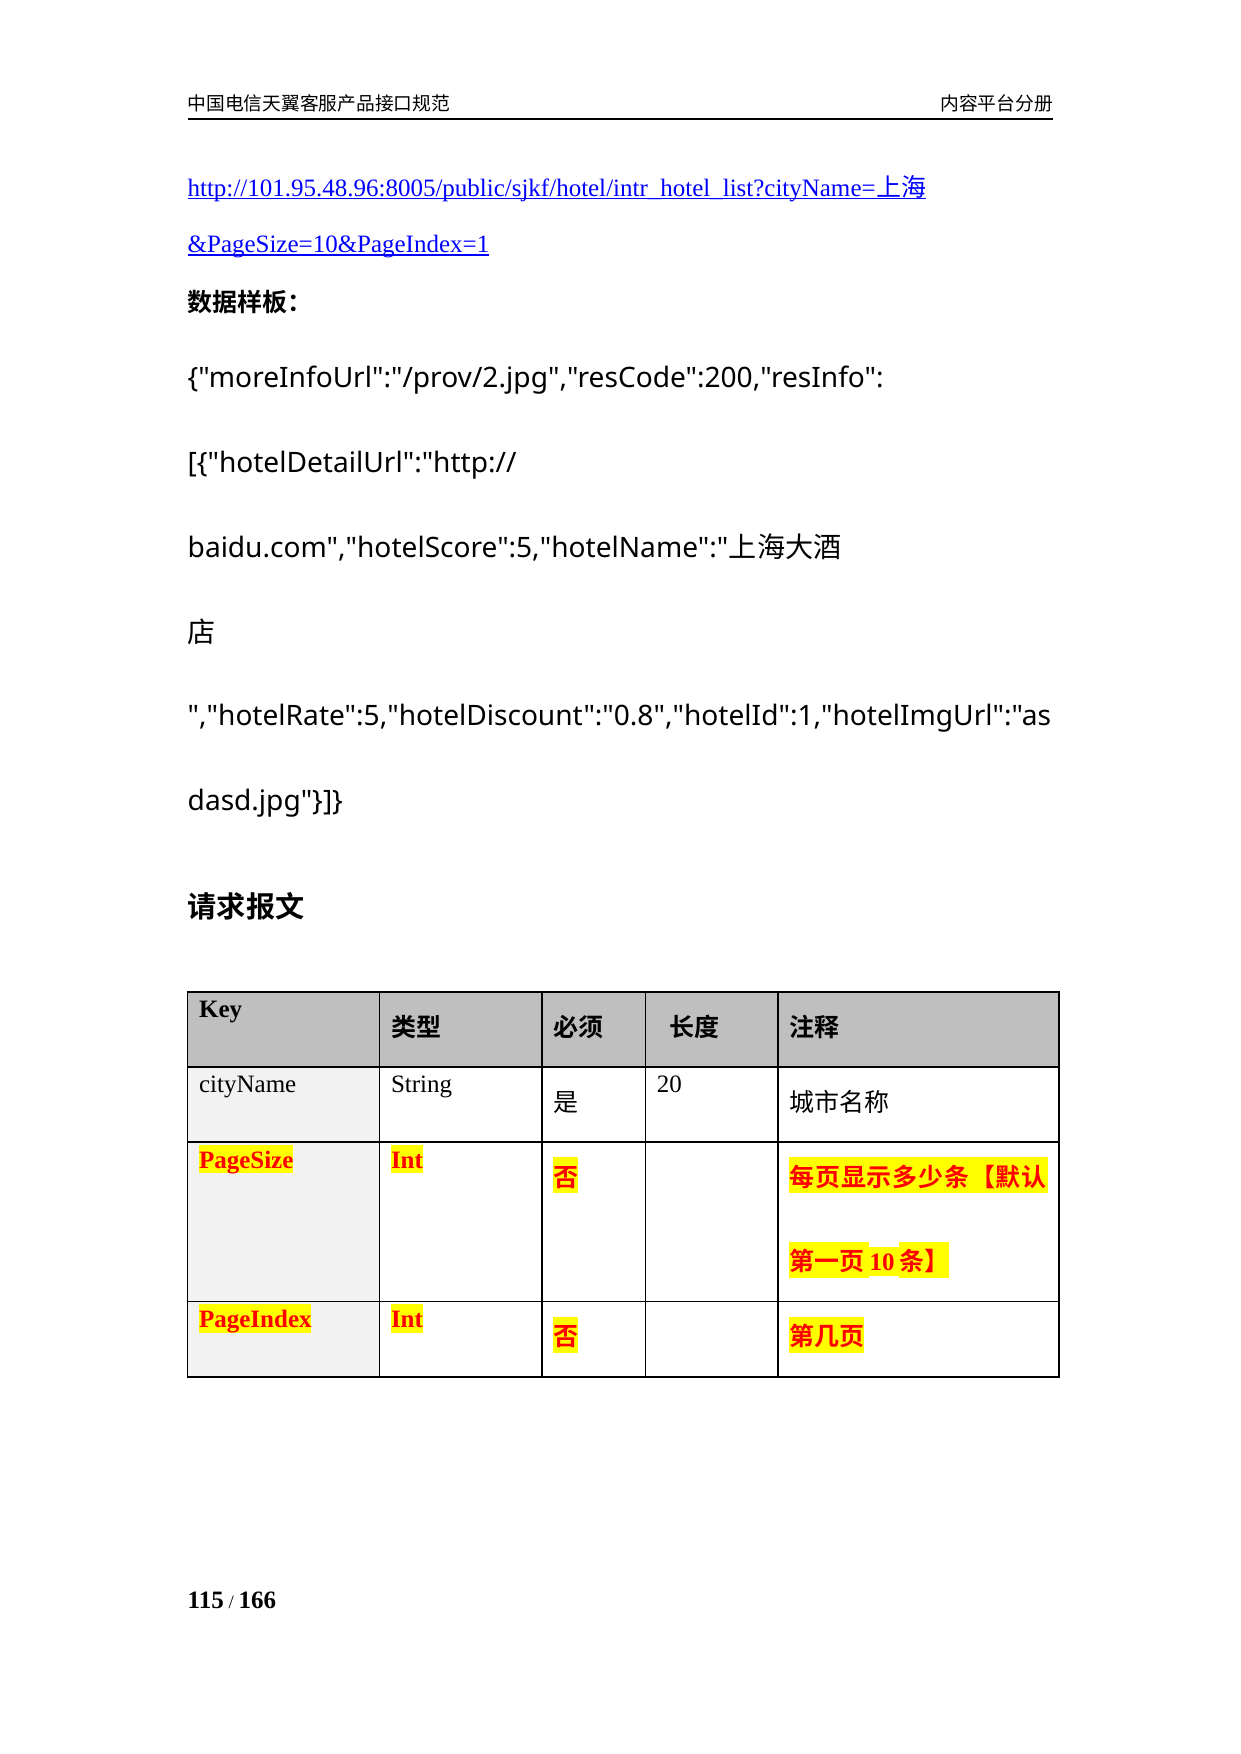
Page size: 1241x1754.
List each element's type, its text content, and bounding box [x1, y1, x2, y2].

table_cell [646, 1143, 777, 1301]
subtitle 请求报文 [187, 872, 1053, 937]
text {"moreInfoUrl":"/prov/2.jpg","resCode":200,"resInfo":[{"hotelDetailUrl":"http://baidu.com","hotelScore":5,"hotelName":"上海大酒店","hotelRate":5,"hotelDiscount":"0.8","hotelId":1,"hotelImgUrl":"asdasd.jpg"}]} [187, 344, 1053, 832]
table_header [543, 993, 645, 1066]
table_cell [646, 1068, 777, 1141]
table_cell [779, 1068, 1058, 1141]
text http://101.95.48.96:8005/public/sjkf/hotel/intr_hotel_list?cityName=上海&PageSize=10&PageIndex=1 [187, 153, 1053, 260]
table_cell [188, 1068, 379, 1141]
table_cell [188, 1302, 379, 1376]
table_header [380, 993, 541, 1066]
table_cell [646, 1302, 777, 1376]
text 数据样板： [187, 268, 1053, 333]
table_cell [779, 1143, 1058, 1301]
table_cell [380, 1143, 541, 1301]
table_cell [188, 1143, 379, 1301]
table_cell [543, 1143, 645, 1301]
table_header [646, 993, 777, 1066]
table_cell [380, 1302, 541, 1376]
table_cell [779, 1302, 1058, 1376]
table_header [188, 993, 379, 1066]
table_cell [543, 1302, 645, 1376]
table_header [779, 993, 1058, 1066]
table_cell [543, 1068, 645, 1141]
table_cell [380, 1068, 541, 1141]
